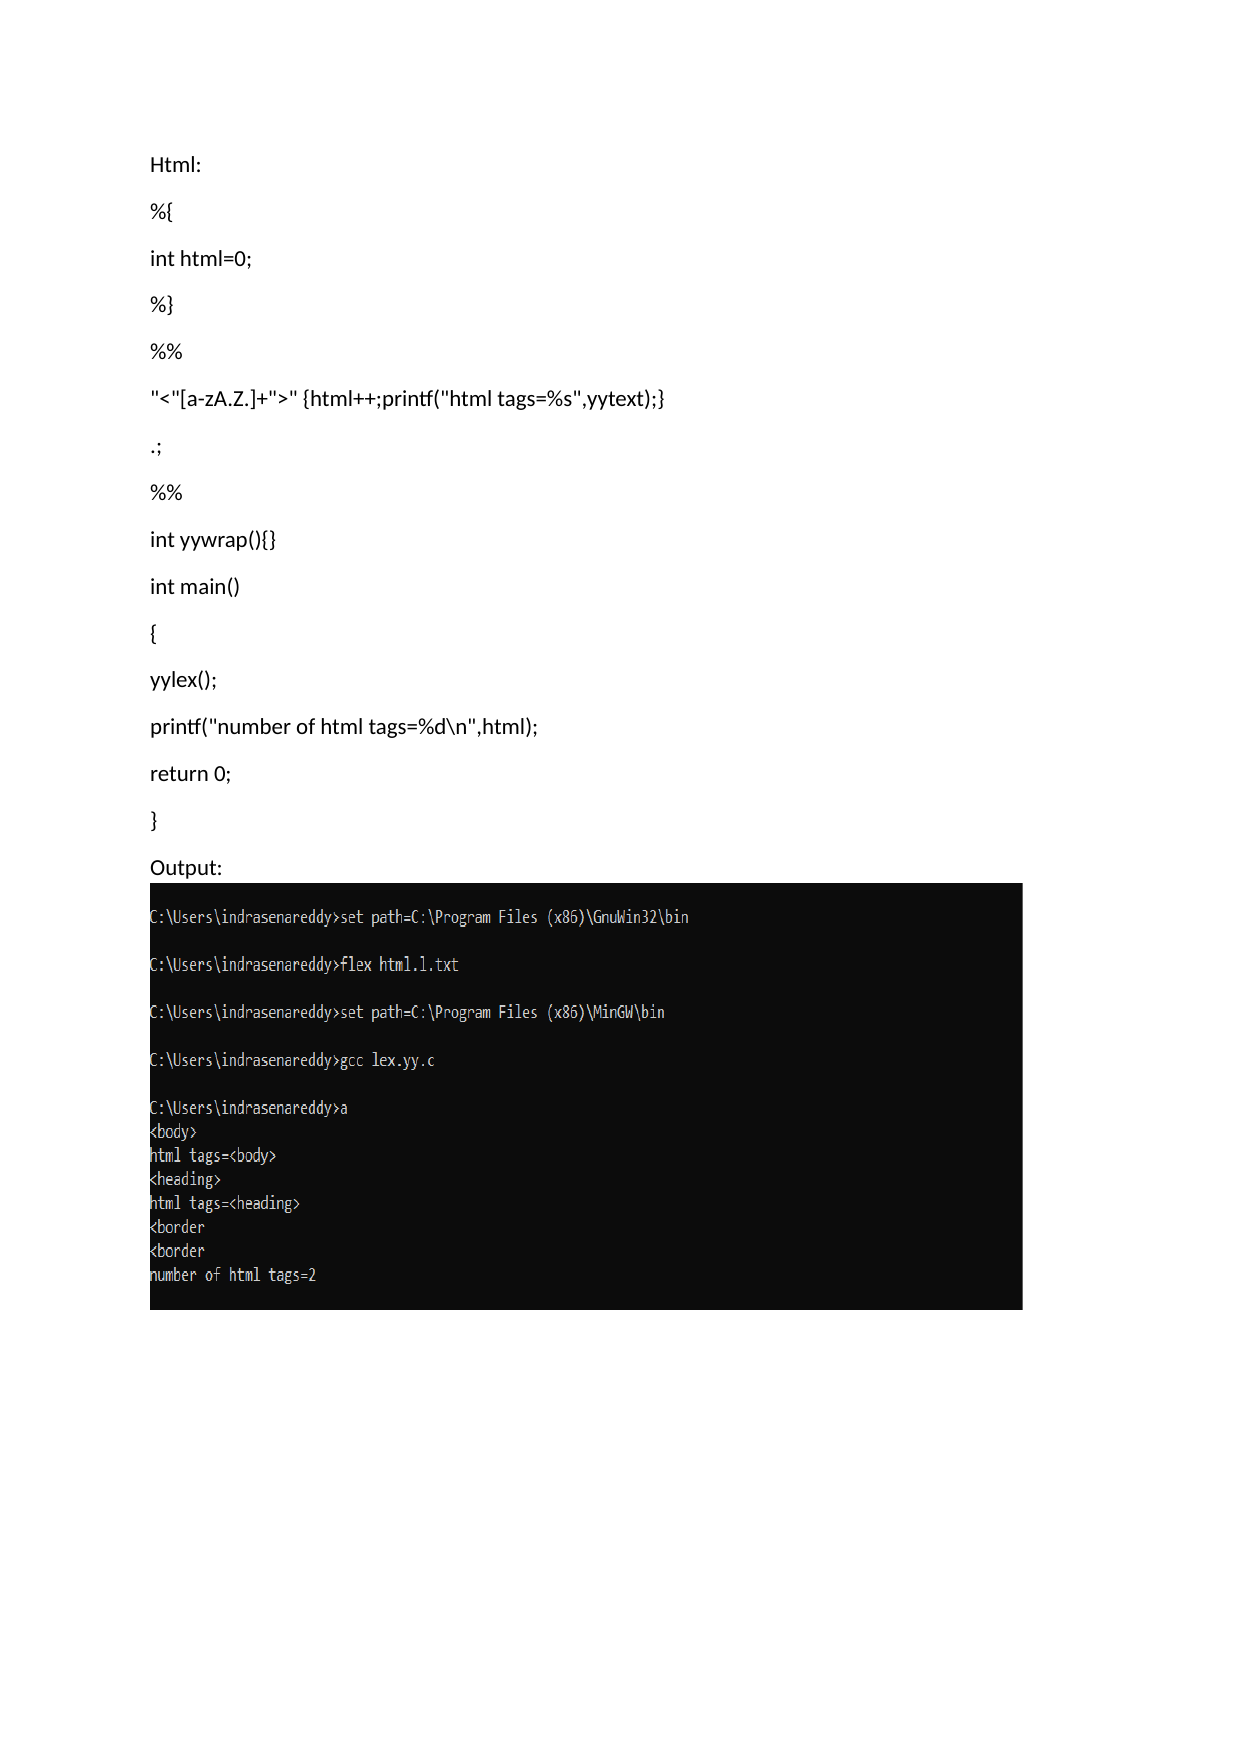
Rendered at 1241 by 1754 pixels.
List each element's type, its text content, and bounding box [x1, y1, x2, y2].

text %% [150, 478, 1090, 506]
text return 0; [150, 759, 1090, 787]
text Html: [150, 150, 1090, 178]
text int html=0; [150, 244, 1090, 272]
text yylex(); [150, 666, 1090, 694]
text printf("number of html tags=%d\n",html); [150, 712, 1090, 741]
text int yywrap(){} [150, 525, 1090, 553]
text } [150, 806, 1090, 834]
text { [150, 619, 1090, 647]
text .; [150, 431, 1090, 459]
text "<"[a-zA.Z.]+">" {html++;printf("html tags=%s",yytext);} [150, 384, 1090, 412]
text %{ [150, 197, 1090, 225]
picture [150, 883, 1023, 1310]
text %} [150, 291, 1090, 319]
text %% [150, 337, 1090, 366]
text int main() [150, 572, 1090, 600]
